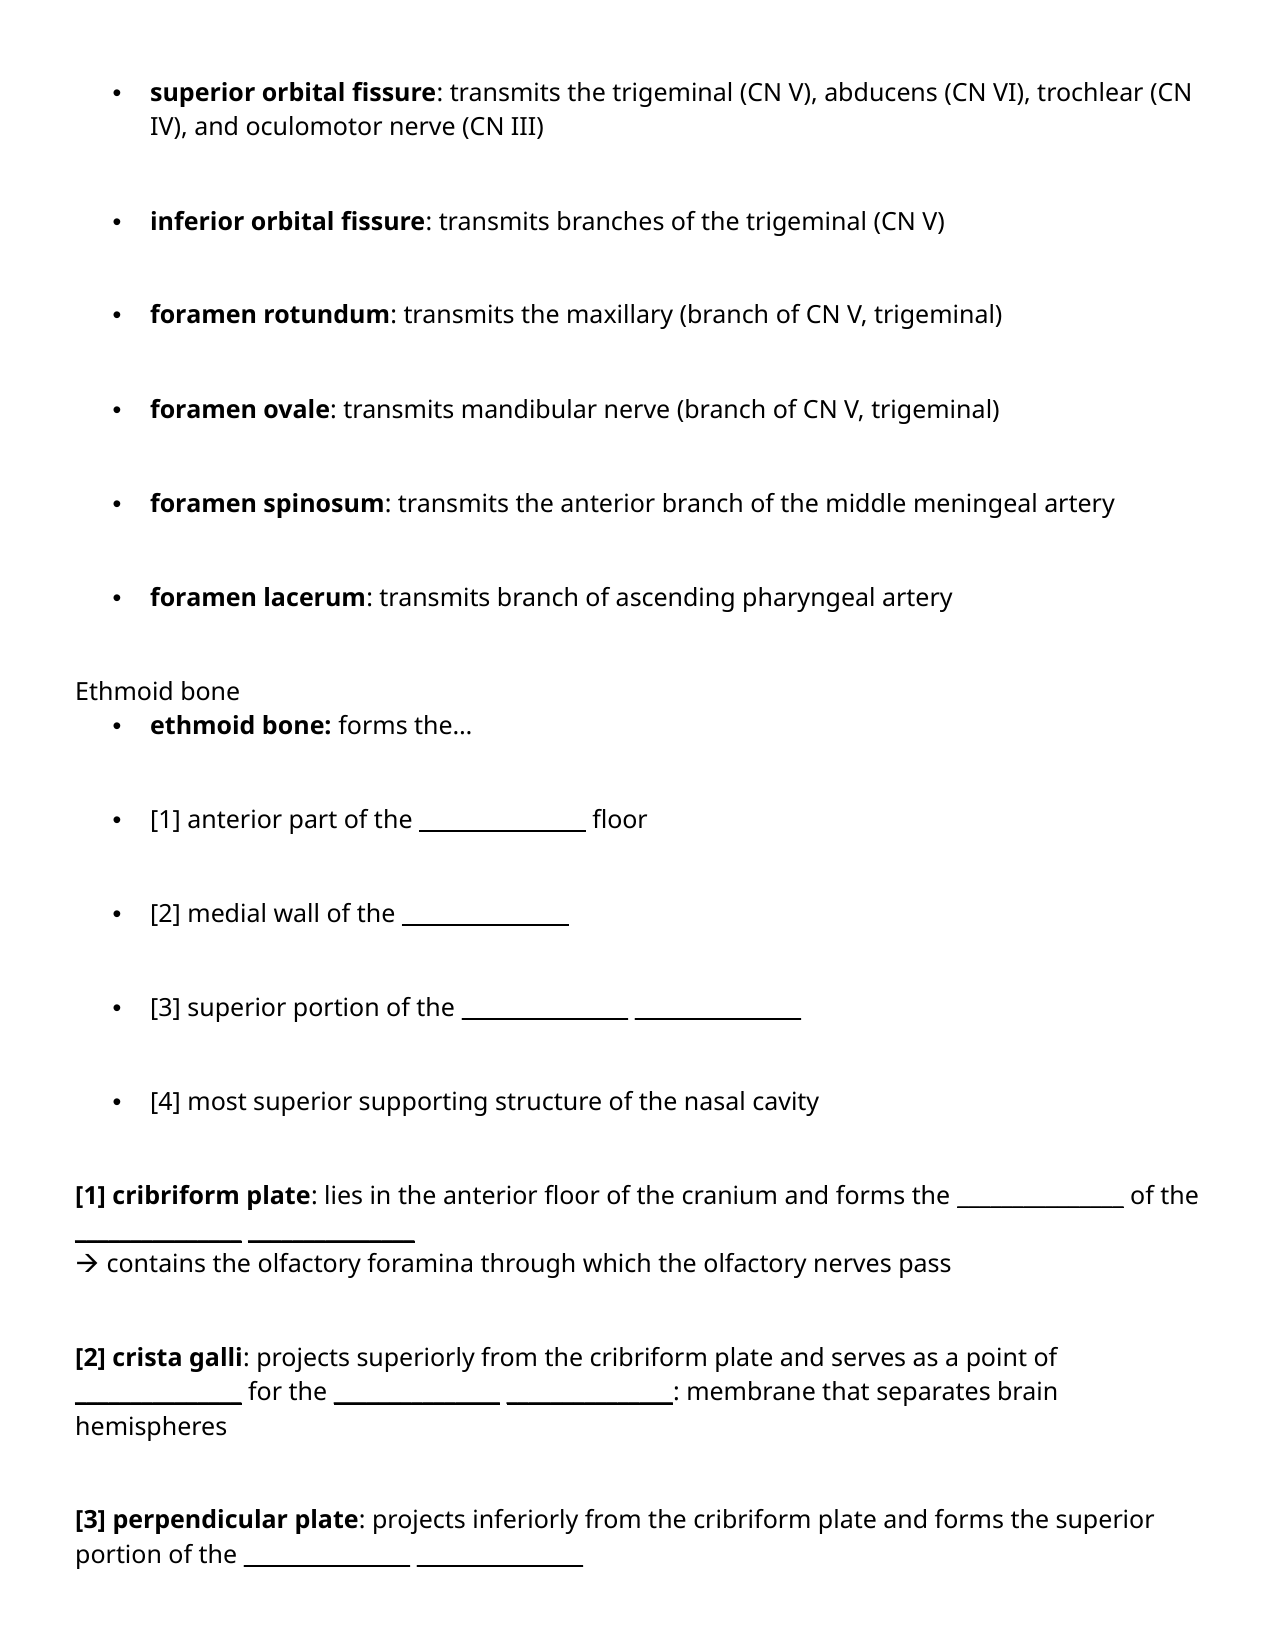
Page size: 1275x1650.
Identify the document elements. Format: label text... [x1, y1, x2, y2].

list foramen spinosum: transmits the anterior branch of the middle meningeal artery [112, 485, 1200, 519]
list [2] medial wall of the _______________ [112, 896, 1200, 930]
list ethmoid bone: forms the… [112, 707, 1200, 742]
list inferior orbital fissure: transmits branches of the trigeminal (CN V) [112, 203, 1200, 237]
list foramen ovale: transmits mandibular nerve (branch of CN V, trigeminal) [112, 391, 1200, 425]
text Ethmoid bone [75, 673, 1200, 707]
list [3] superior portion of the _______________ _______________ [112, 990, 1200, 1024]
list [4] most superior supporting structure of the nasal cavity [112, 1084, 1200, 1118]
list [1] anterior part of the _______________ floor [112, 802, 1200, 836]
list foramen rotundum: transmits the maxillary (branch of CN V, trigeminal) [112, 297, 1200, 331]
list superior orbital fissure: transmits the trigeminal (CN V), abducens (CN VI), trochlear (CN IV), and oculomotor nerve (CN III) [112, 75, 1200, 143]
list foramen lacerum: transmits branch of ascending pharyngeal artery [112, 579, 1200, 613]
text [1] cribriform plate: lies in the anterior floor of the cranium and forms the _______________ of the _______________ _______________ contains the olfactory foramina through which the olfactory nerves pass [75, 1178, 1200, 1280]
text [2] crista galli: projects superiorly from the cribriform plate and serves as a point of _______________ for the _______________ _______________: membrane that separates brain hemispheres [75, 1340, 1200, 1442]
text [3] perpendicular plate: projects inferiorly from the cribriform plate and forms the superior portion of the _______________ _______________ [75, 1502, 1200, 1570]
